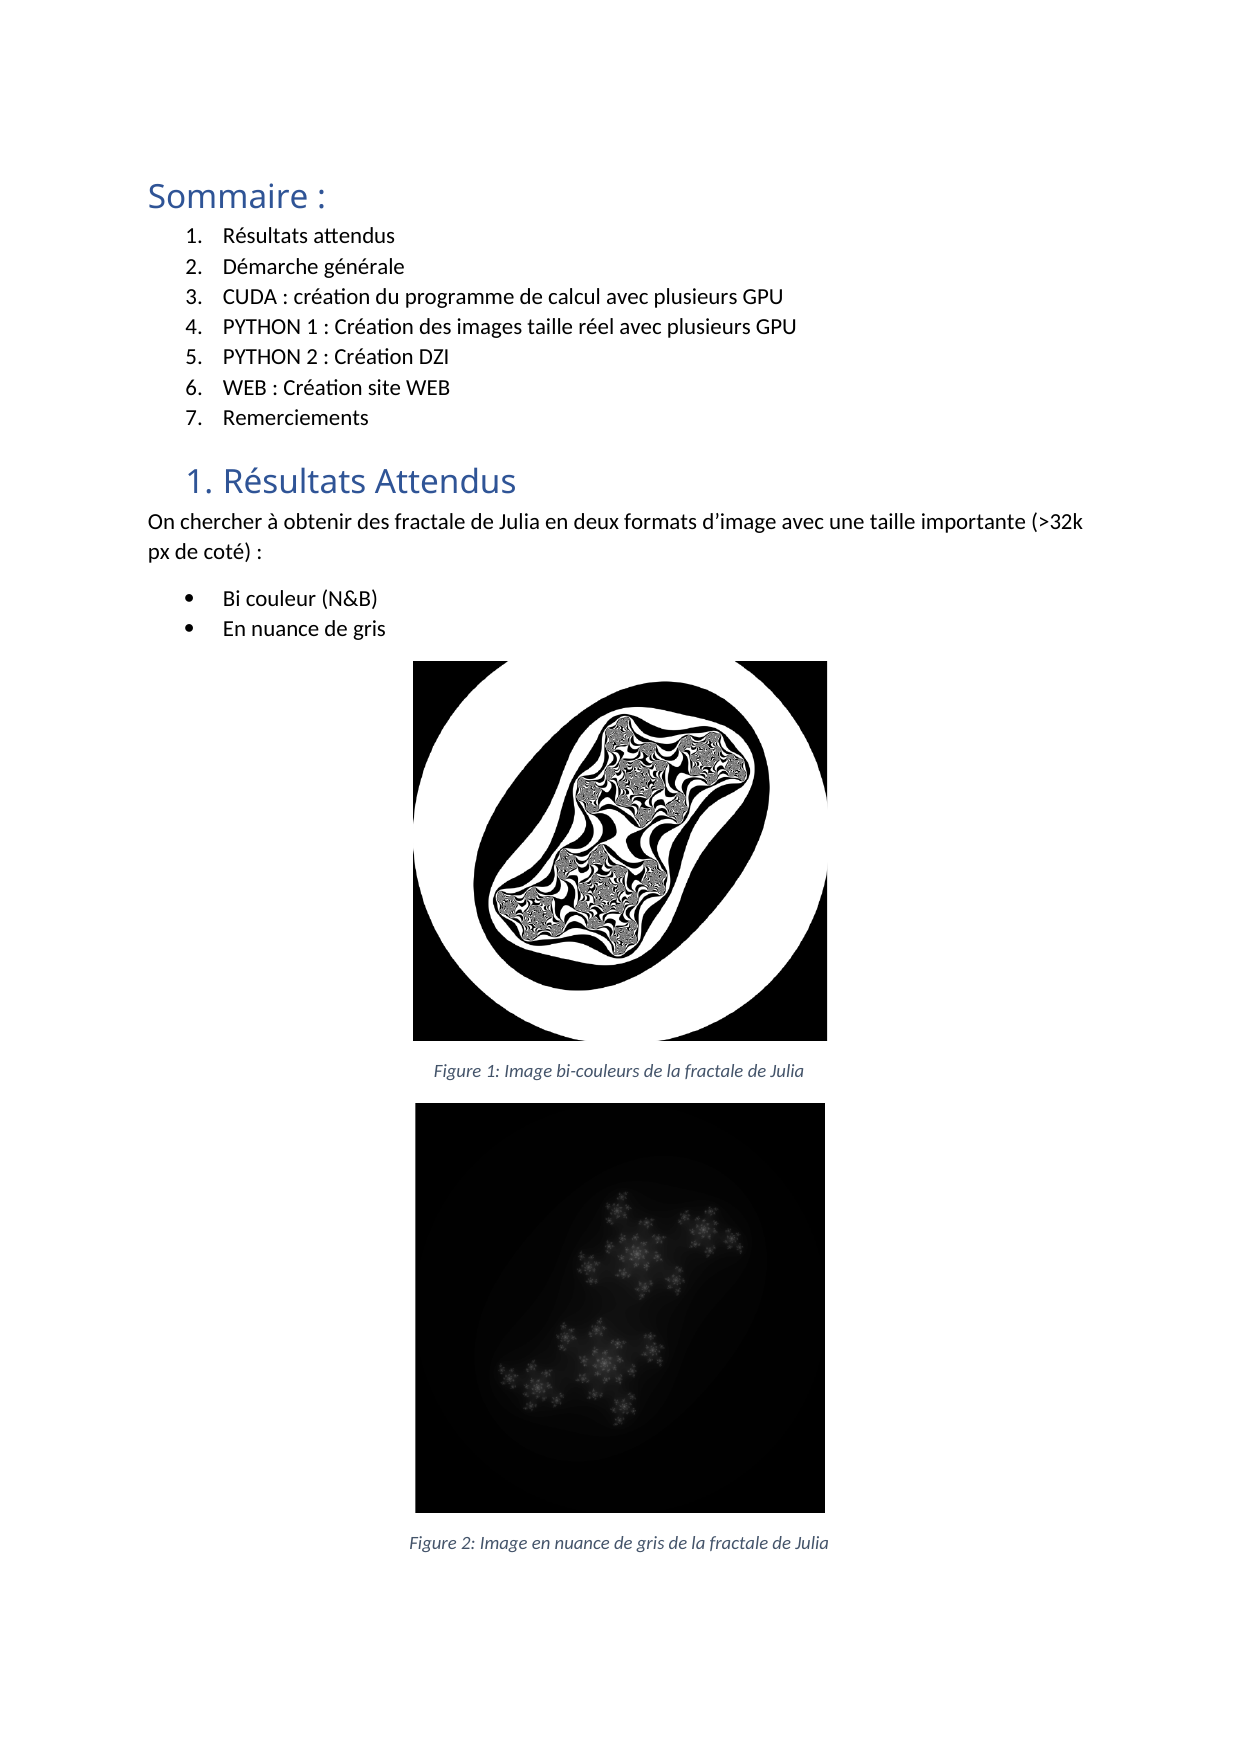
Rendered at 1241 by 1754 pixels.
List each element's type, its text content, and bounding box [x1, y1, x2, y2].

list Résultats attendus [185, 222, 1093, 249]
list Démarche générale [185, 252, 1093, 280]
list PYTHON 2 : Création DZI [185, 342, 1093, 370]
list CUDA : création du programme de calcul avec plusieurs GPU [185, 282, 1093, 310]
list Bi couleur (N&B) [185, 584, 1093, 612]
subtitle Résultats Attendus [185, 458, 1093, 503]
list Remerciements [185, 403, 1093, 431]
list WEB : Création site WEB [185, 373, 1093, 401]
list En nuance de gris [185, 614, 1093, 642]
subtitle Sommaire : [148, 173, 1093, 218]
list PYTHON 1 : Création des images taille réel avec plusieurs GPU [185, 312, 1093, 340]
picture [413, 661, 828, 1041]
picture [415, 1103, 825, 1513]
text On chercher à obtenir des fractale de Julia en deux formats d’image avec une taille importante (>32k px de coté) : [148, 507, 1093, 565]
